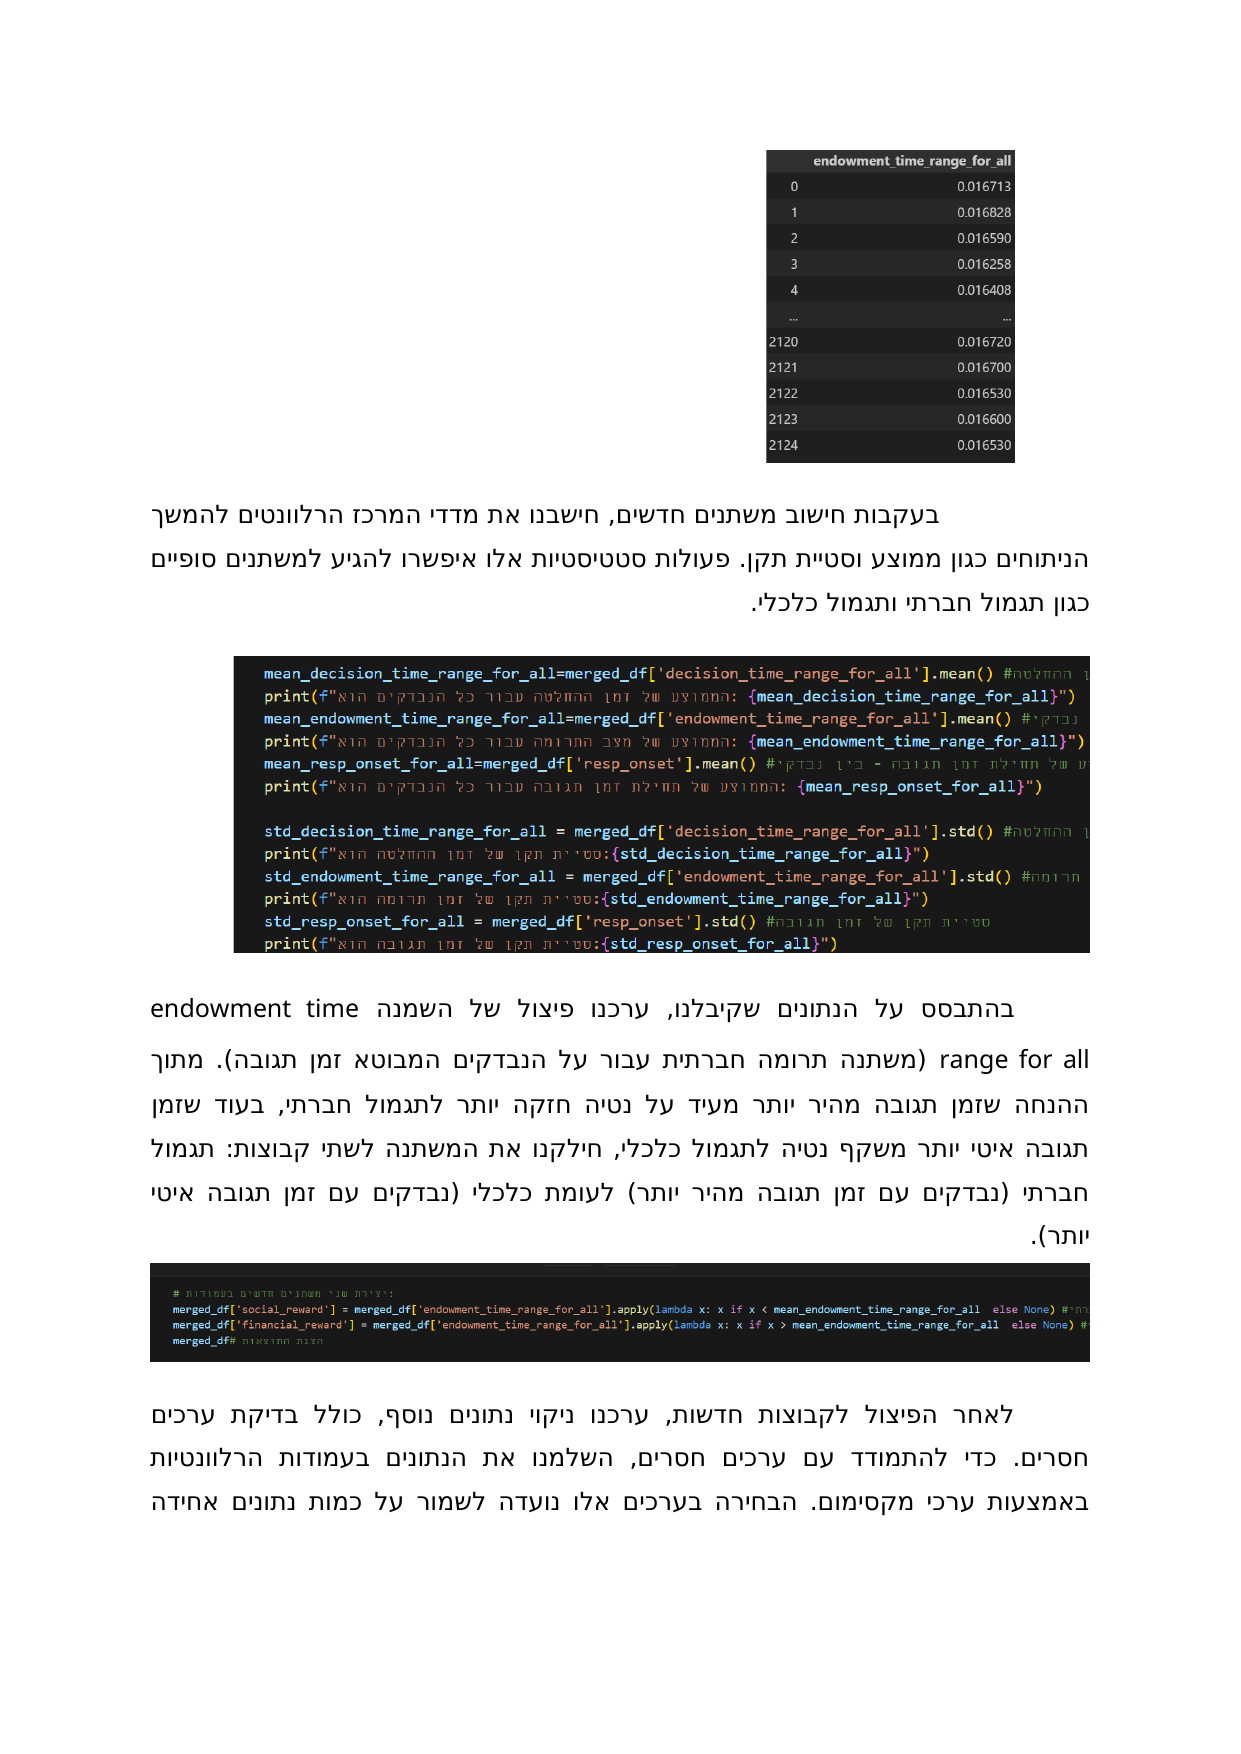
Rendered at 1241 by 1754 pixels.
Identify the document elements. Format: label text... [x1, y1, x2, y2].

text בעקבות חישוב משתנים חדשים, חישבנו את מדדי המרכז הרלוונטים להמשך הניתוחים כגון ממוצע וסטיית תקן. פעולות סטטיסטיות אלו איפשרו להגיע למשתנים סופיים כגון תגמול חברתי ותגמול כלכלי. [150, 500, 1090, 617]
text בהתבסס על הנתונים שקיבלנו, ערכנו פיצול של השמנה endowment time range for all (משתנה תרומה חברתית עבור על הנבדקים המבוטא זמן תגובה). מתוך ההנחה שזמן תגובה מהיר יותר מעיד על נטיה חזקה יותר לתגמול חברתי, בעוד שזמן תגובה איטי יותר משקף נטיה לתגמול כלכלי, חילקנו את המשתנה לשתי קבוצות: תגמול חברתי (נבדקים עם זמן תגובה מהיר יותר) לעומת כלכלי (נבדקים עם זמן תגובה איטי יותר). [150, 991, 1090, 1263]
picture [766, 150, 1015, 463]
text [150, 1400, 1090, 1517]
picture [150, 1263, 1090, 1362]
picture [233, 656, 1090, 953]
